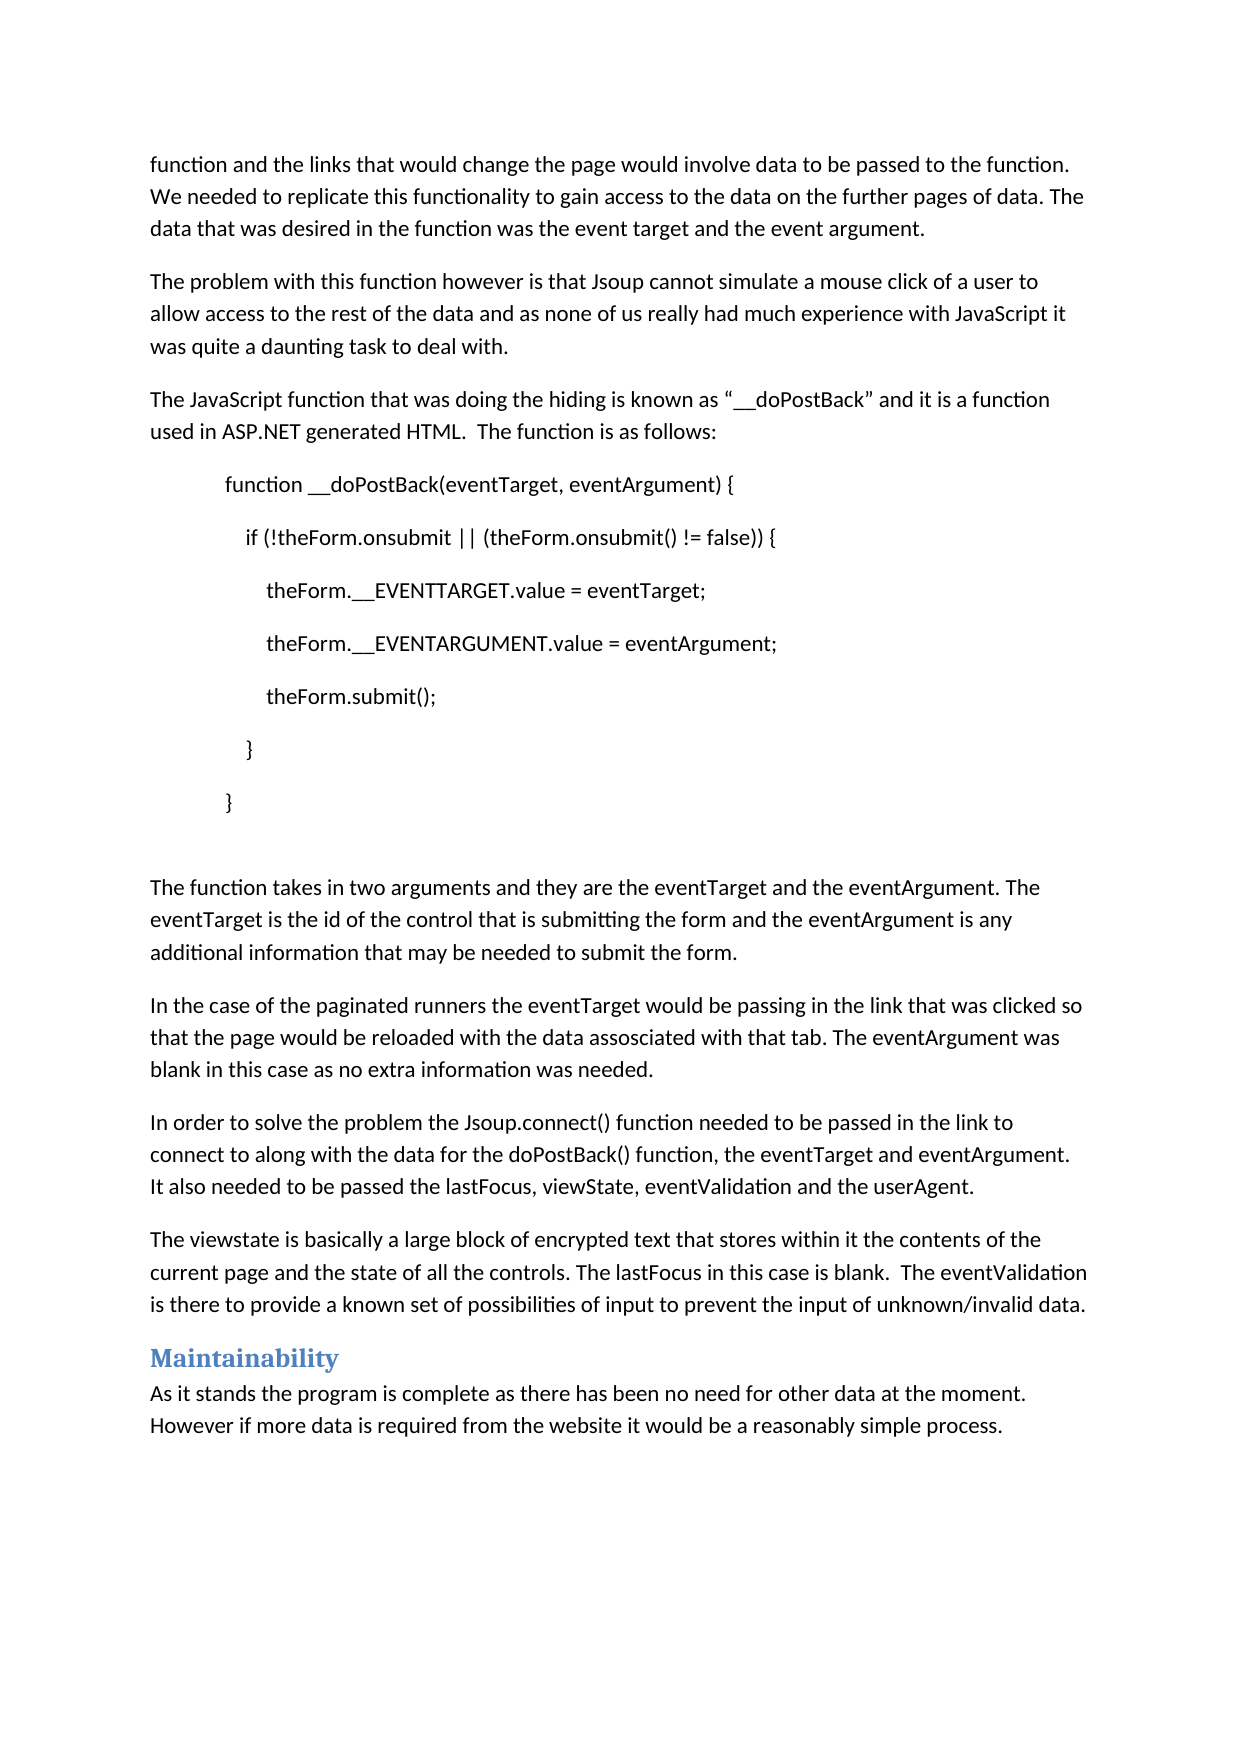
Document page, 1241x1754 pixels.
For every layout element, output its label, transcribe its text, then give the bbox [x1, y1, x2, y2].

text The problem with this function however is that Jsoup cannot simulate a mouse click of a user to allow access to the rest of the data and as none of us really had much experience with JavaScript it was quite a daunting task to deal with. [150, 267, 1090, 360]
text theForm.submit(); [225, 682, 1090, 710]
text In order to solve the problem the Jsoup.connect() function needed to be passed in the link to connect to along with the data for the doPostBack() function, the eventTarget and eventArgument. It also needed to be passed the lastFocus, viewState, eventValidation and the userAgent. [150, 1108, 1090, 1201]
text } [225, 735, 1090, 763]
text The function takes in two arguments and they are the eventTarget and the eventArgument. The eventTarget is the id of the control that is submitting the form and the eventArgument is any additional information that may be needed to submit the form. [150, 873, 1090, 966]
text if (!theForm.onsubmit || (theForm.onsubmit() != false)) { [225, 523, 1090, 551]
text function __doPostBack(eventTarget, eventArgument) { [225, 470, 1090, 498]
text theForm.__EVENTARGUMENT.value = eventArgument; [225, 629, 1090, 657]
text The viewstate is basically a large block of encrypted text that stores within it the contents of the current page and the state of all the controls. The lastFocus in this case is blank. The eventValidation is there to provide a known set of possibilities of input to prevent the input of unknown/invalid data. [150, 1226, 1090, 1318]
text The JavaScript function that was doing the hiding is known as “__doPostBack” and it is a function used in ASP.NET generated HTML. The function is as follows: [150, 385, 1090, 445]
text theForm.__EVENTTARGET.value = eventTarget; [225, 576, 1090, 604]
text } [225, 788, 1090, 848]
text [150, 150, 1090, 242]
text In the case of the paginated runners the eventTarget would be passing in the link that was clicked so that the page would be reloaded with the data assosciated with that tab. The eventArgument was blank in this case as no extra information was needed. [150, 991, 1090, 1083]
text As it stands the program is complete as there has been no need for other data at the moment. However if more data is required from the website it would be a reasonably simple process. [150, 1379, 1090, 1439]
subtitle Maintainability [150, 1343, 1090, 1374]
